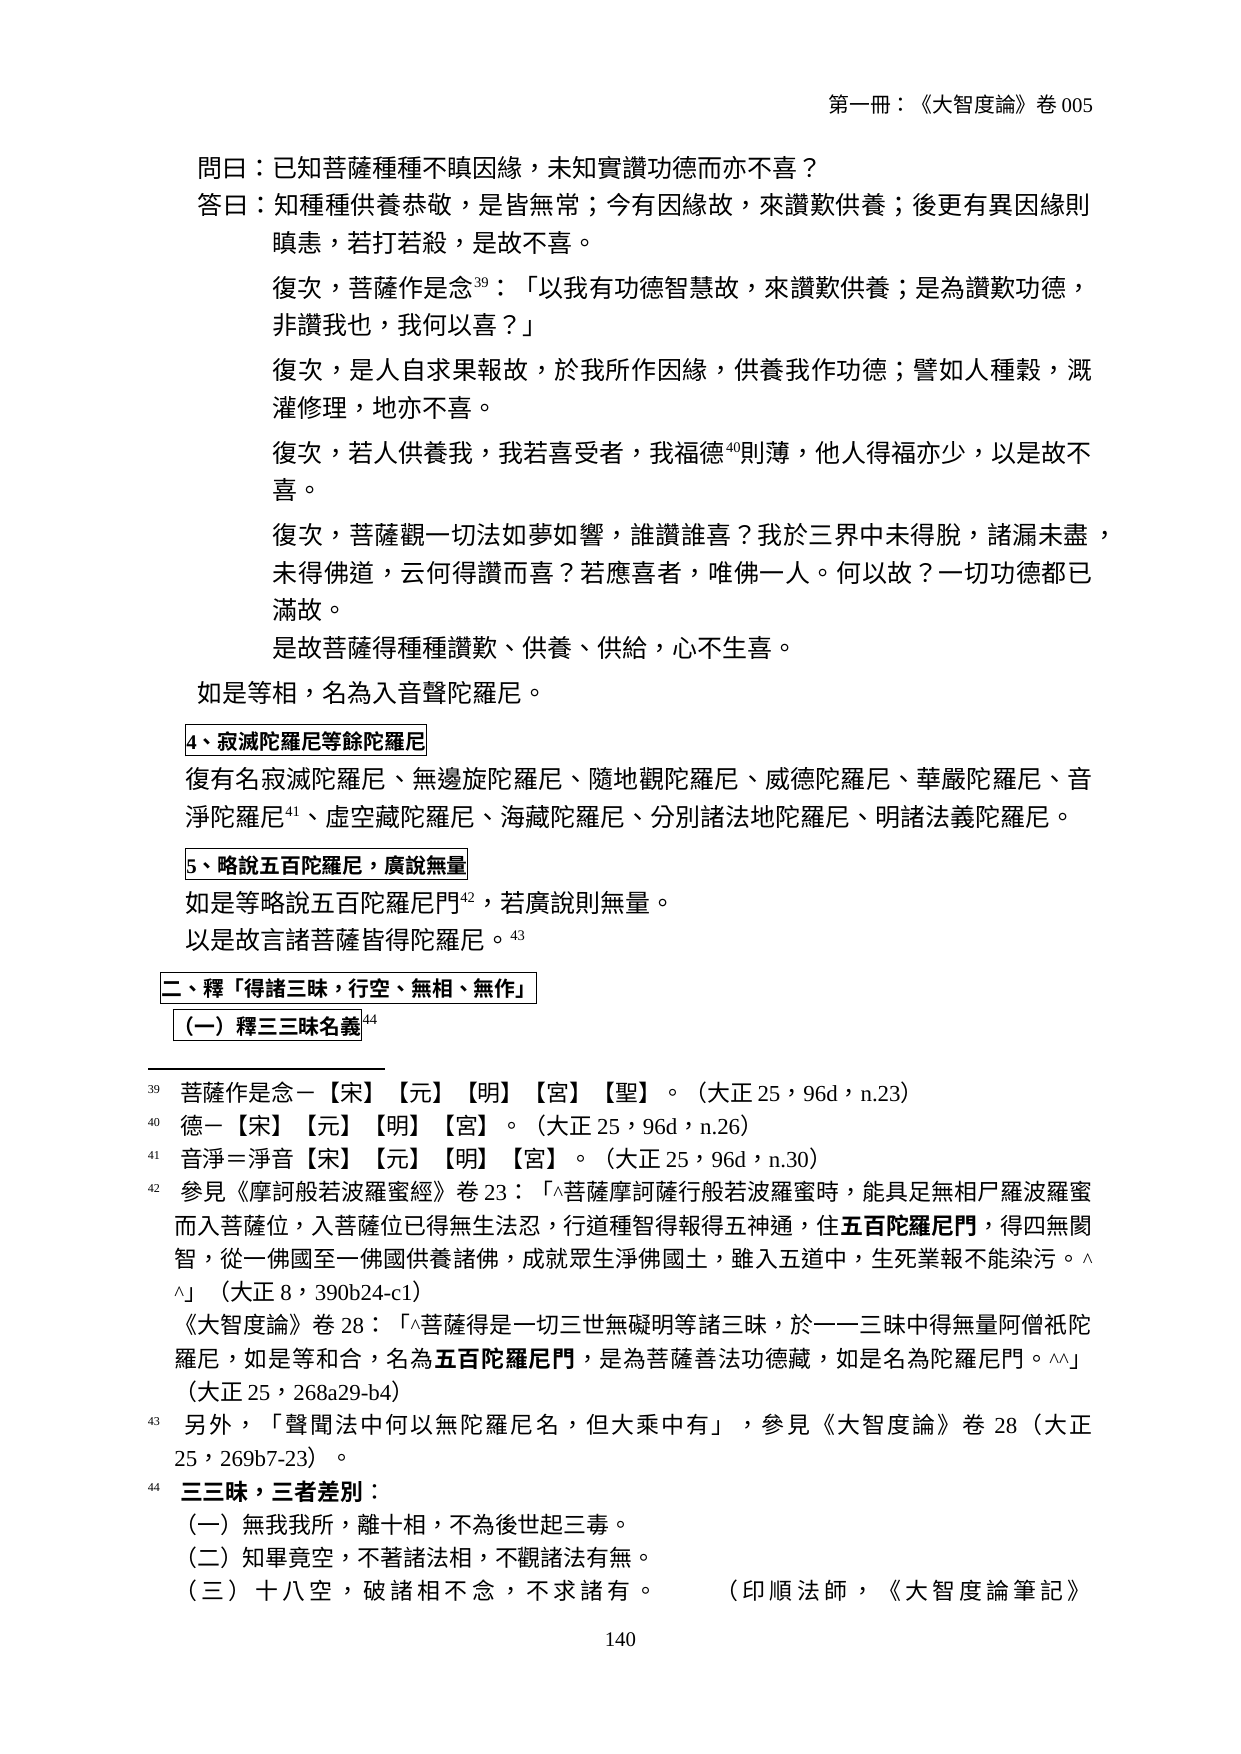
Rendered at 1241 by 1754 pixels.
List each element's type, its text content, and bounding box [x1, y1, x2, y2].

text 以是故言諸菩薩皆得陀羅尼。 [185, 920, 1092, 958]
text 復次，菩薩作是念：「以我有功德智慧故，來讚歎供養；是為讚歎功德，非讚我也，我何以喜？」 [273, 268, 1092, 343]
text 復次，是人自求果報故，於我所作因緣，供養我作功德；譬如人種穀，溉灌修理，地亦不喜。 [273, 350, 1092, 425]
text （一）釋三三昧名義 [173, 1006, 1092, 1044]
text 5、略說五百陀羅尼，廣說無量 [185, 845, 1092, 883]
text 4、寂滅陀羅尼等餘陀羅尼 [185, 721, 1092, 759]
text 如是等略說五百陀羅尼門，若廣說則無量。 [185, 883, 1092, 920]
text 復次，若人供養我，我若喜受者，我福德則薄，他人得福亦少，以是故不喜。 [273, 433, 1092, 508]
text 是故菩薩得種種讚歎、供養、供給，心不生喜。 [273, 628, 1092, 665]
text 二、釋「得諸三昧，行空、無相、無作」 [160, 969, 1092, 1006]
text 如是等相，名為入音聲陀羅尼。 [198, 673, 1092, 710]
text 問曰：已知菩薩種種不瞋因緣，未知實讚功德而亦不喜？ [198, 148, 1092, 185]
text 復有名寂滅陀羅尼、無邊旋陀羅尼、隨地觀陀羅尼、威德陀羅尼、華嚴陀羅尼、音淨陀羅尼、虛空藏陀羅尼、海藏陀羅尼、分別諸法地陀羅尼、明諸法義陀羅尼。 [185, 759, 1092, 834]
text 復次，菩薩觀一切法如夢如響，誰讚誰喜？我於三界中未得脫，諸漏未盡，未得佛道，云何得讚而喜？若應喜者，唯佛一人。何以故？一切功德都已滿故。 [273, 515, 1092, 628]
text 答曰：知種種供養恭敬，是皆無常；今有因緣故，來讚歎供養；後更有異因緣則瞋恚，若打若殺，是故不喜。 [198, 185, 1092, 260]
